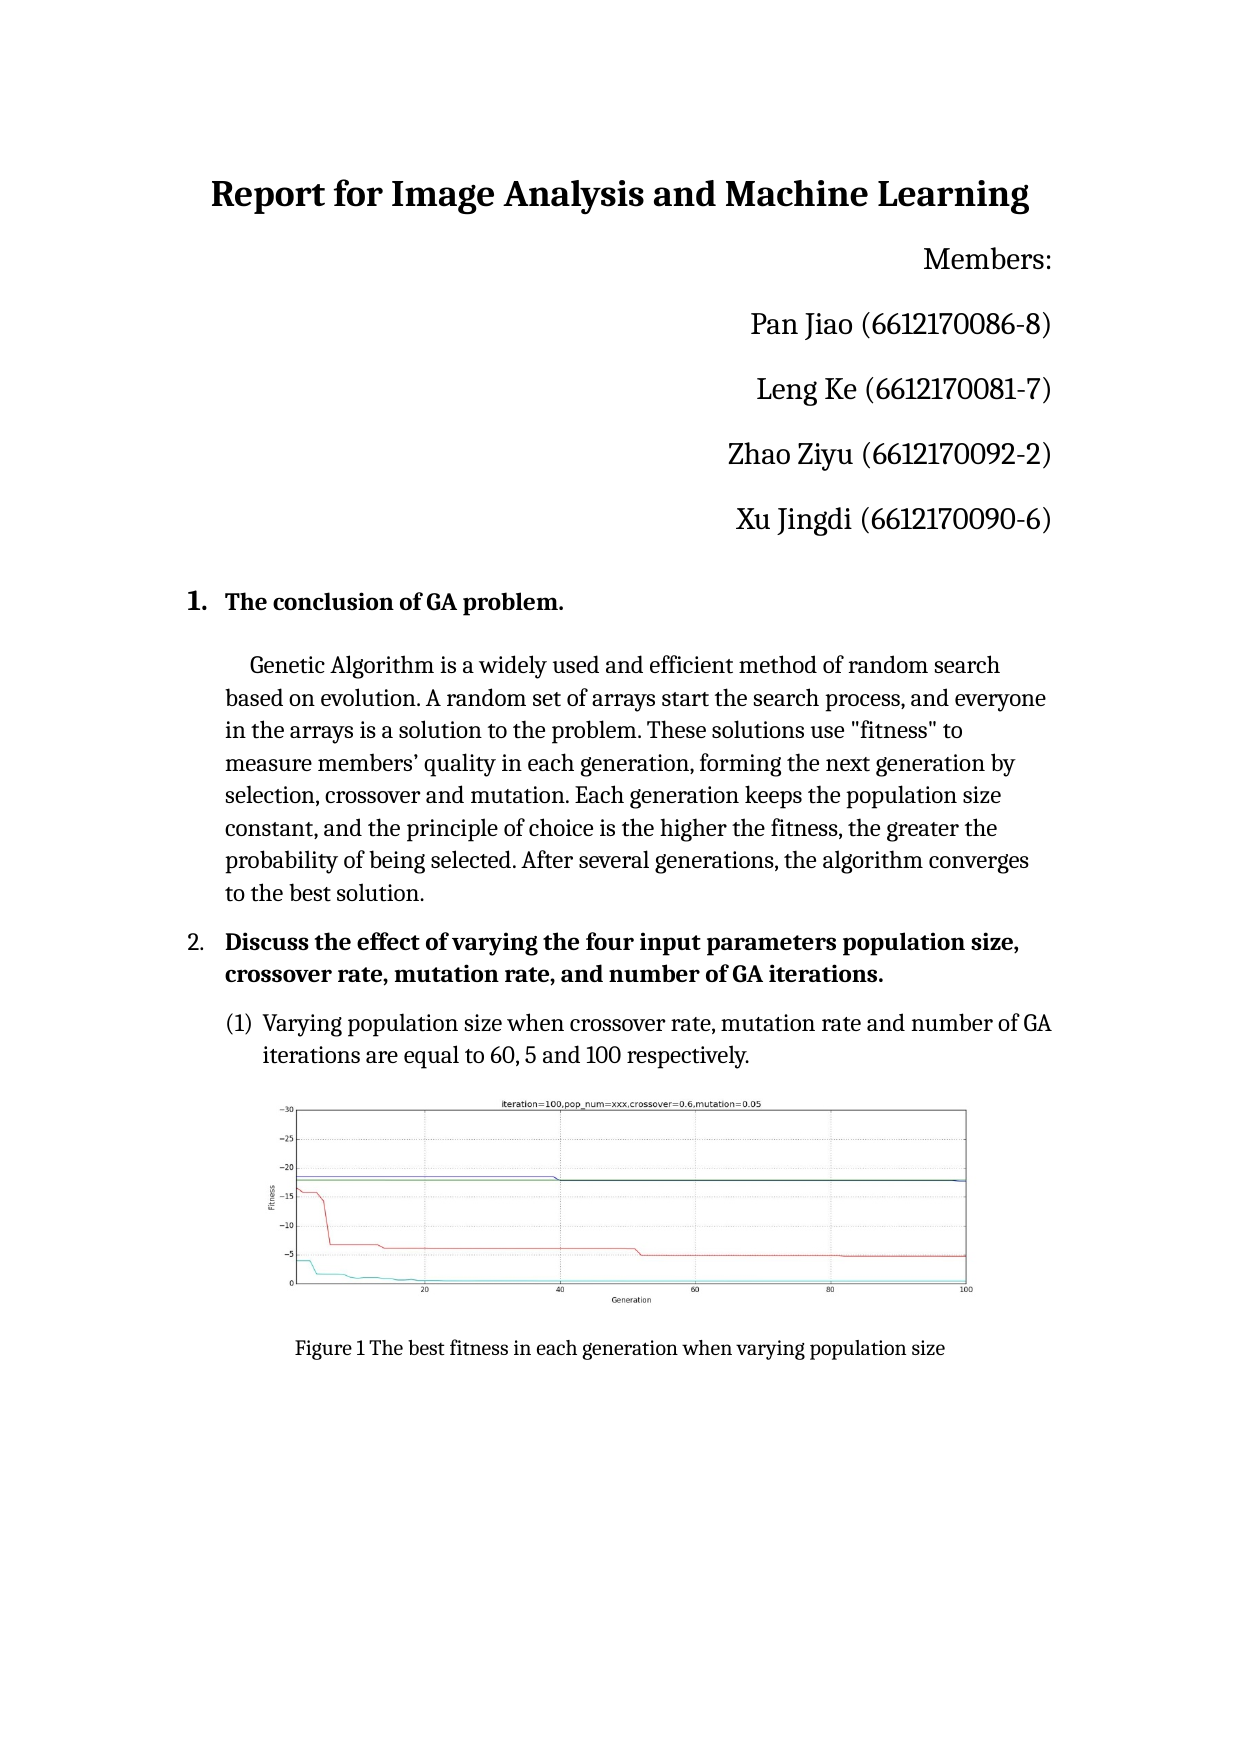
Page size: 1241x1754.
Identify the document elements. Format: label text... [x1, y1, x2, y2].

text Members: [187, 227, 1053, 292]
list Discuss the effect of varying the four input parameters population size, crossover rate, mutation rate, and number of GA iterations. [187, 926, 1053, 991]
text Zhao Ziyu (6612170092-2) [187, 422, 1053, 487]
text Xu Jingdi (6612170090-6) [187, 487, 1053, 552]
list Genetic Algorithm is a widely used and efficient method of random search based on evolution. A random set of arrays start the search process, and everyone in the arrays is a solution to the problem. These solutions use "fitness" to measure members’ quality in each generation, forming the next generation by selection, crossover and mutation. Each generation keeps the population size constant, and the principle of choice is the higher the fitness, the greater the probability of being selected. After several generations, the algorithm converges to the best solution. [225, 649, 1053, 909]
list Varying population size when crossover rate, mutation rate and number of GA iterations are equal to 60, 5 and 100 respectively. [225, 1007, 1053, 1072]
list The conclusion of GA problem. [187, 568, 1053, 633]
picture [188, 1088, 1052, 1305]
text Figure 1 The best fitness in each generation when varying population size [187, 1332, 1053, 1364]
text Pan Jiao (6612170086-8) [187, 292, 1053, 357]
text Report for Image Analysis and Machine Learning [187, 162, 1053, 227]
text Leng Ke (6612170081-7) [187, 357, 1053, 422]
